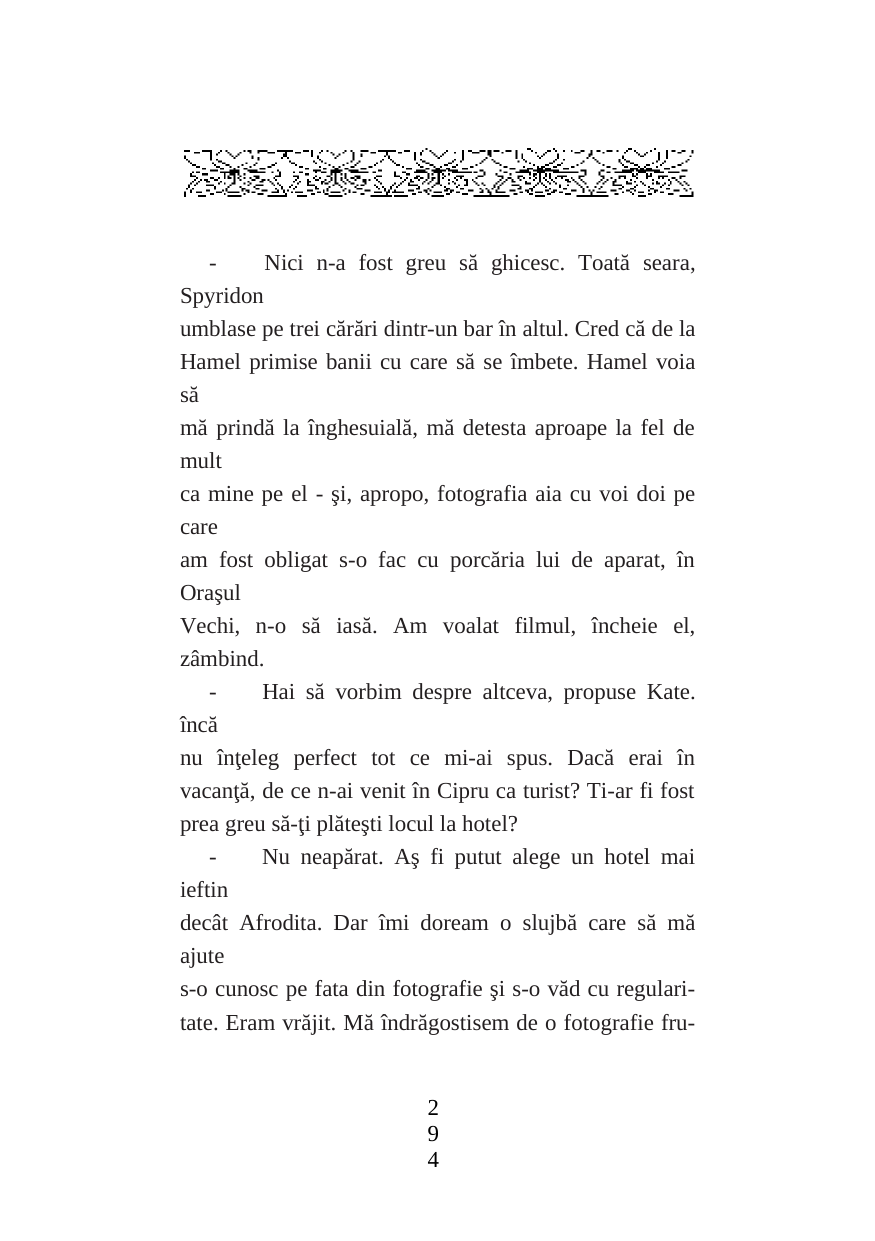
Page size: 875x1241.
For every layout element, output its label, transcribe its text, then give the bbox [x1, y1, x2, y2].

list Nici n-a fost greu să ghicesc. Toată seara, Spyridon umblase pe trei cărări dintr-un bar în altul. Cred că de la Hamel primise banii cu care să se îmbete. Hamel voia să mă prindă la înghesuială, mă detesta aproape la fel de mult ca mine pe el - şi, apropo, fotografia aia cu voi doi pe care am fost obligat s-o fac cu porcăria lui de aparat, în Oraşul Vechi, n-o să iasă. Am voalat filmul, încheie el, zâmbind. [180, 244, 696, 673]
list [180, 838, 696, 1037]
picture [182, 148, 694, 199]
list Hai să vorbim despre altceva, propuse Kate. încă nu înţeleg perfect tot ce mi-ai spus. Dacă erai în vacanţă, de ce n-ai venit în Cipru ca turist? Ti-ar fi fost prea greu să-ţi plăteşti locul la hotel? [180, 673, 696, 838]
